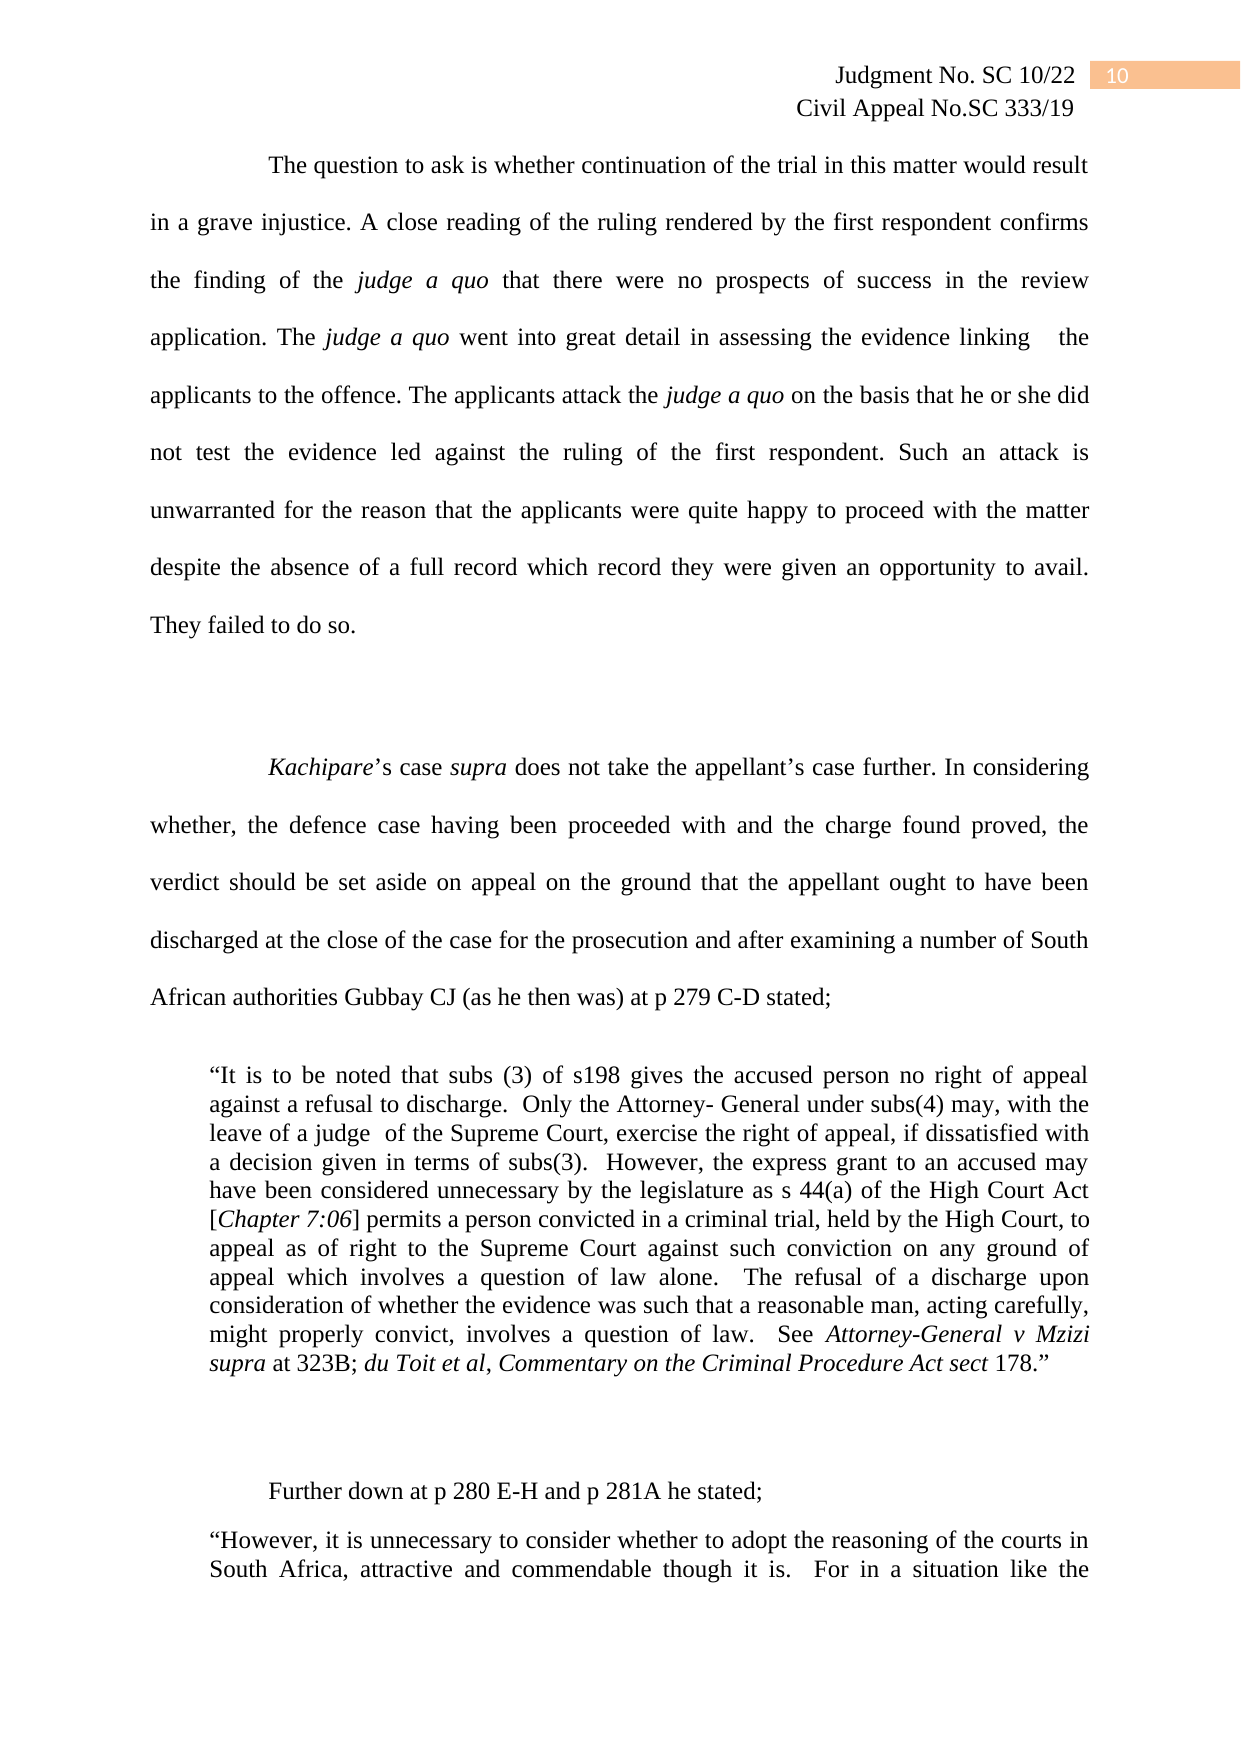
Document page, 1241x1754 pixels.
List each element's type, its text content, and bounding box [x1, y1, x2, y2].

text The question to ask is whether continuation of the trial in this matter would result in a grave injustice. A close reading of the ruling rendered by the first respondent confirms the finding of the judge a quo that there were no prospects of success in the review application. The judge a quo went into great detail in assessing the evidence linking the applicants to the offence. The applicants attack the judge a quo on the basis that he or she did not test the evidence led against the ruling of the first respondent. Such an attack is unwarranted for the reason that the applicants were quite happy to proceed with the matter despite the absence of a full record which record they were given an opportunity to avail. They failed to do so. [150, 150, 1090, 639]
text Further down at p 280 E-H and p 281A he stated; [150, 1476, 1090, 1505]
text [209, 1526, 1090, 1583]
text Kachipare’s case supra does not take the appellant’s case further. In considering whether, the defence case having been proceeded with and the charge found proved, the verdict should be set aside on appeal on the ground that the appellant ought to have been discharged at the close of the case for the prosecution and after examining a number of South African authorities Gubbay CJ (as he then was) at p 279 C-D stated; [150, 752, 1090, 1011]
text “It is to be noted that subs (3) of s198 gives the accused person no right of appeal against a refusal to discharge. Only the Attorney- General under subs(4) may, with the leave of a judge of the Supreme Court, exercise the right of appeal, if dissatisfied with a decision given in terms of subs(3). However, the express grant to an accused may have been considered unnecessary by the legislature as s 44(a) of the High Court Act [Chapter 7:06] permits a person convicted in a criminal trial, held by the High Court, to appeal as of right to the Supreme Court against such conviction on any ground of appeal which involves a question of law alone. The refusal of a discharge upon consideration of whether the evidence was such that a reasonable man, acting carefully, might properly convict, involves a question of law. See Attorney-General v Mzizi supra at 323B; du Toit et al, Commentary on the Criminal Procedure Act sect 178.” [209, 1061, 1090, 1377]
